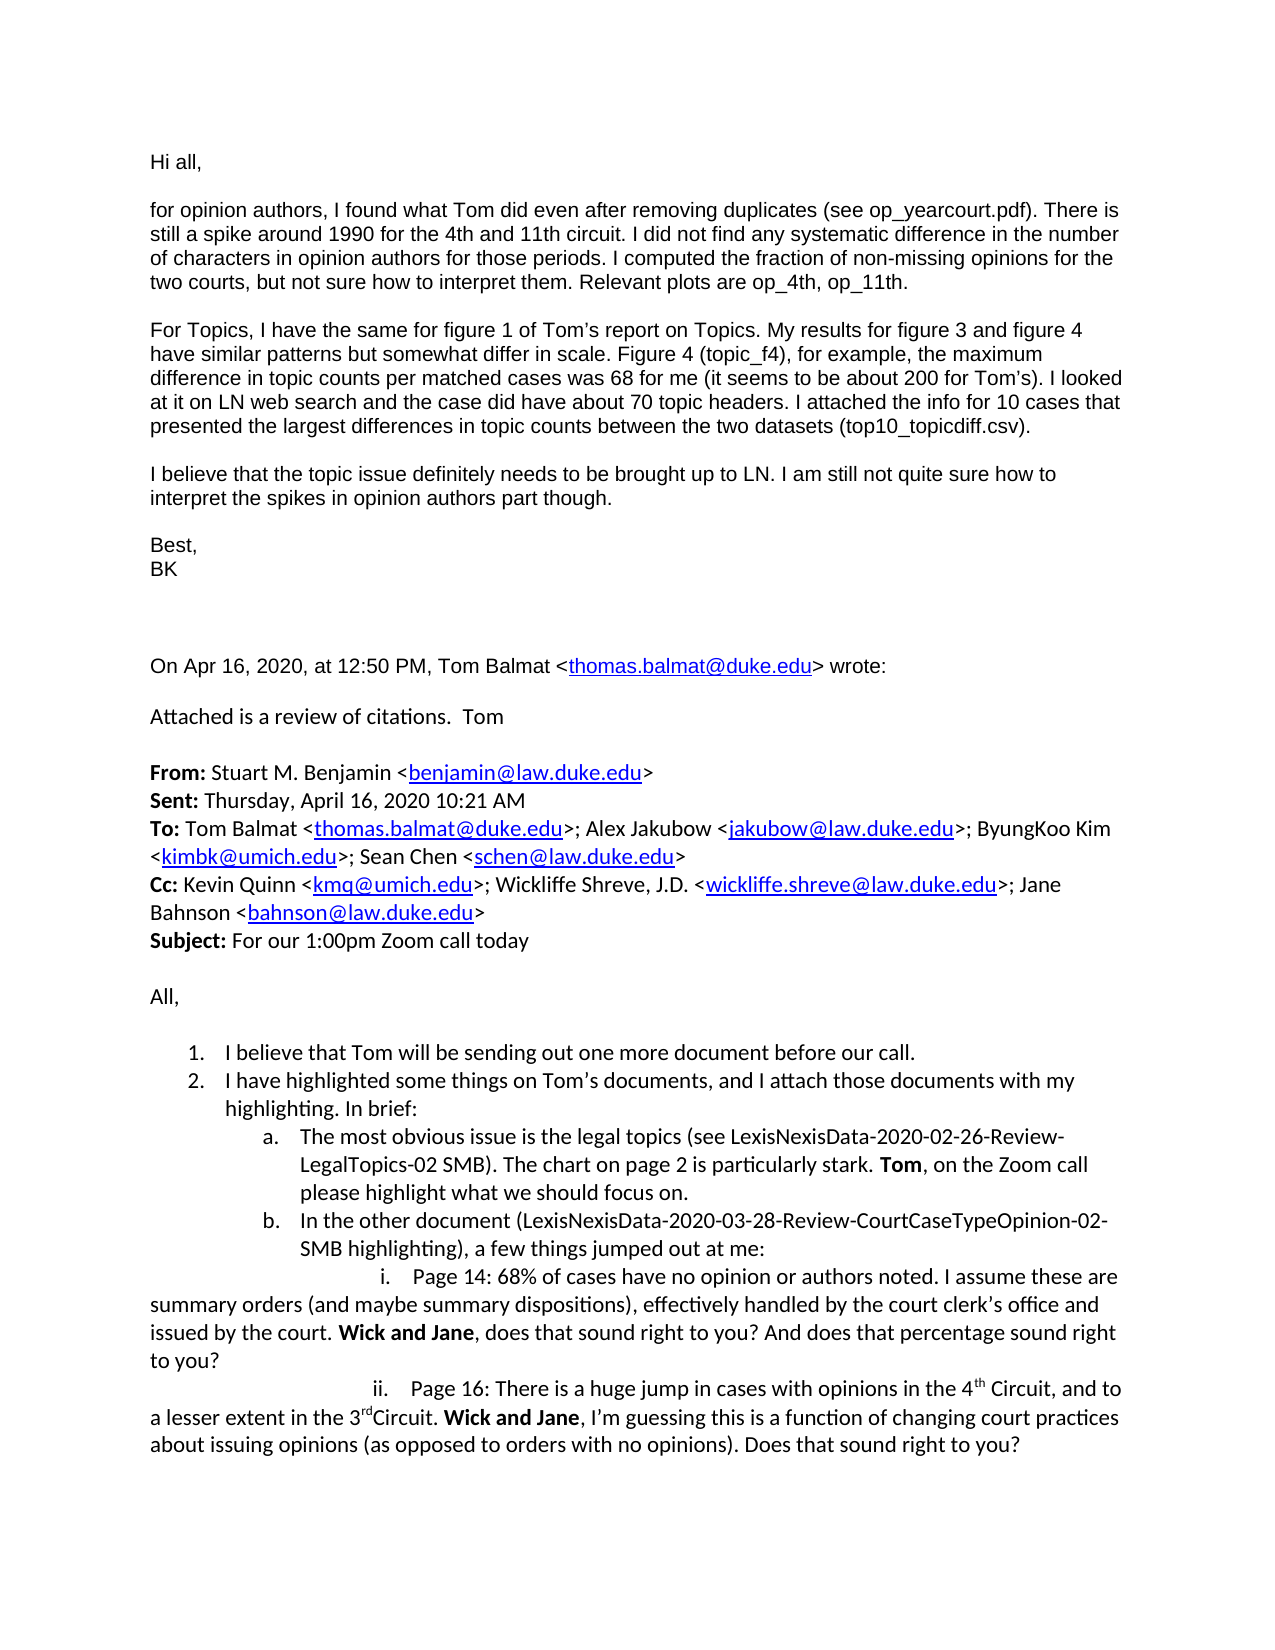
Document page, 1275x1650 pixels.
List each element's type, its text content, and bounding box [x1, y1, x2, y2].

text On Apr 16, 2020, at 12:50 PM, Tom Balmat <thomas.balmat@duke.edu> wrote: [150, 654, 1125, 678]
text All, [150, 982, 1125, 1010]
text For Topics, I have the same for figure 1 of Tom’s report on Topics. My results for figure 3 and figure 4 have similar patterns but somewhat differ in scale. Figure 4 (topic_f4), for example, the maximum difference in topic counts per matched cases was 68 for me (it seems to be about 200 for Tom’s). I looked at it on LN web search and the case did have about 70 topic headers. I attached the info for 10 cases that presented the largest differences in topic counts between the two datasets (top10_topicdiff.csv). [150, 318, 1125, 437]
text for opinion authors, I found what Tom did even after removing duplicates (see op_yearcourt.pdf). There is still a spike around 1990 for the 4th and 11th circuit. I did not find any systematic difference in the number of characters in opinion authors for those periods. I computed the fraction of non-missing opinions for the two courts, but not sure how to interpret them. Relevant plots are op_4th, op_11th. [150, 198, 1125, 294]
text I believe that the topic issue definitely needs to be brought up to LN. I am still not quite sure how to interpret the spikes in opinion authors part though. [150, 461, 1125, 509]
text From: Stuart M. Benjamin <benjamin@law.duke.edu> Sent: Thursday, April 16, 2020 10:21 AM To: Tom Balmat <thomas.balmat@duke.edu>; Alex Jakubow <jakubow@law.duke.edu>; ByungKoo Kim <kimbk@umich.edu>; Sean Chen <schen@law.duke.edu> Cc: Kevin Quinn <kmq@umich.edu>; Wickliffe Shreve, J.D. <wickliffe.shreve@law.duke.edu>; Jane Bahnson <bahnson@law.duke.edu> Subject: For our 1:00pm Zoom call today [150, 758, 1125, 954]
text ii. Page 16: There is a huge jump in cases with opinions in the 4th Circuit, and to a lesser extent in the 3rdCircuit. Wick and Jane, I’m guessing this is a function of changing court practices about issuing opinions (as opposed to orders with no opinions). Does that sound right to you? [150, 1374, 1125, 1459]
list The most obvious issue is the legal topics (see LexisNexisData-2020-02-26-Review-LegalTopics-02 SMB). The chart on page 2 is particularly stark. Tom, on the Zoom call please highlight what we should focus on. [262, 1122, 1125, 1206]
list In the other document (LexisNexisData-2020-03-28-Review-CourtCaseTypeOpinion-02-SMB highlighting), a few things jumped out at me: [262, 1206, 1125, 1262]
list I have highlighted some things on Tom’s documents, and I attach those documents with my highlighting. In brief: [187, 1066, 1125, 1122]
list I believe that Tom will be sending out one more document before our call. [187, 1038, 1125, 1066]
text i. Page 14: 68% of cases have no opinion or authors noted. I assume these are summary orders (and maybe summary dispositions), effectively handled by the court clerk’s office and issued by the court. Wick and Jane, does that sound right to you? And does that percentage sound right to you? [150, 1262, 1125, 1374]
text Hi all, [150, 150, 1125, 174]
text BK [150, 557, 1125, 581]
text Attached is a review of citations. Tom [150, 702, 1125, 730]
text Best, [150, 533, 1125, 557]
